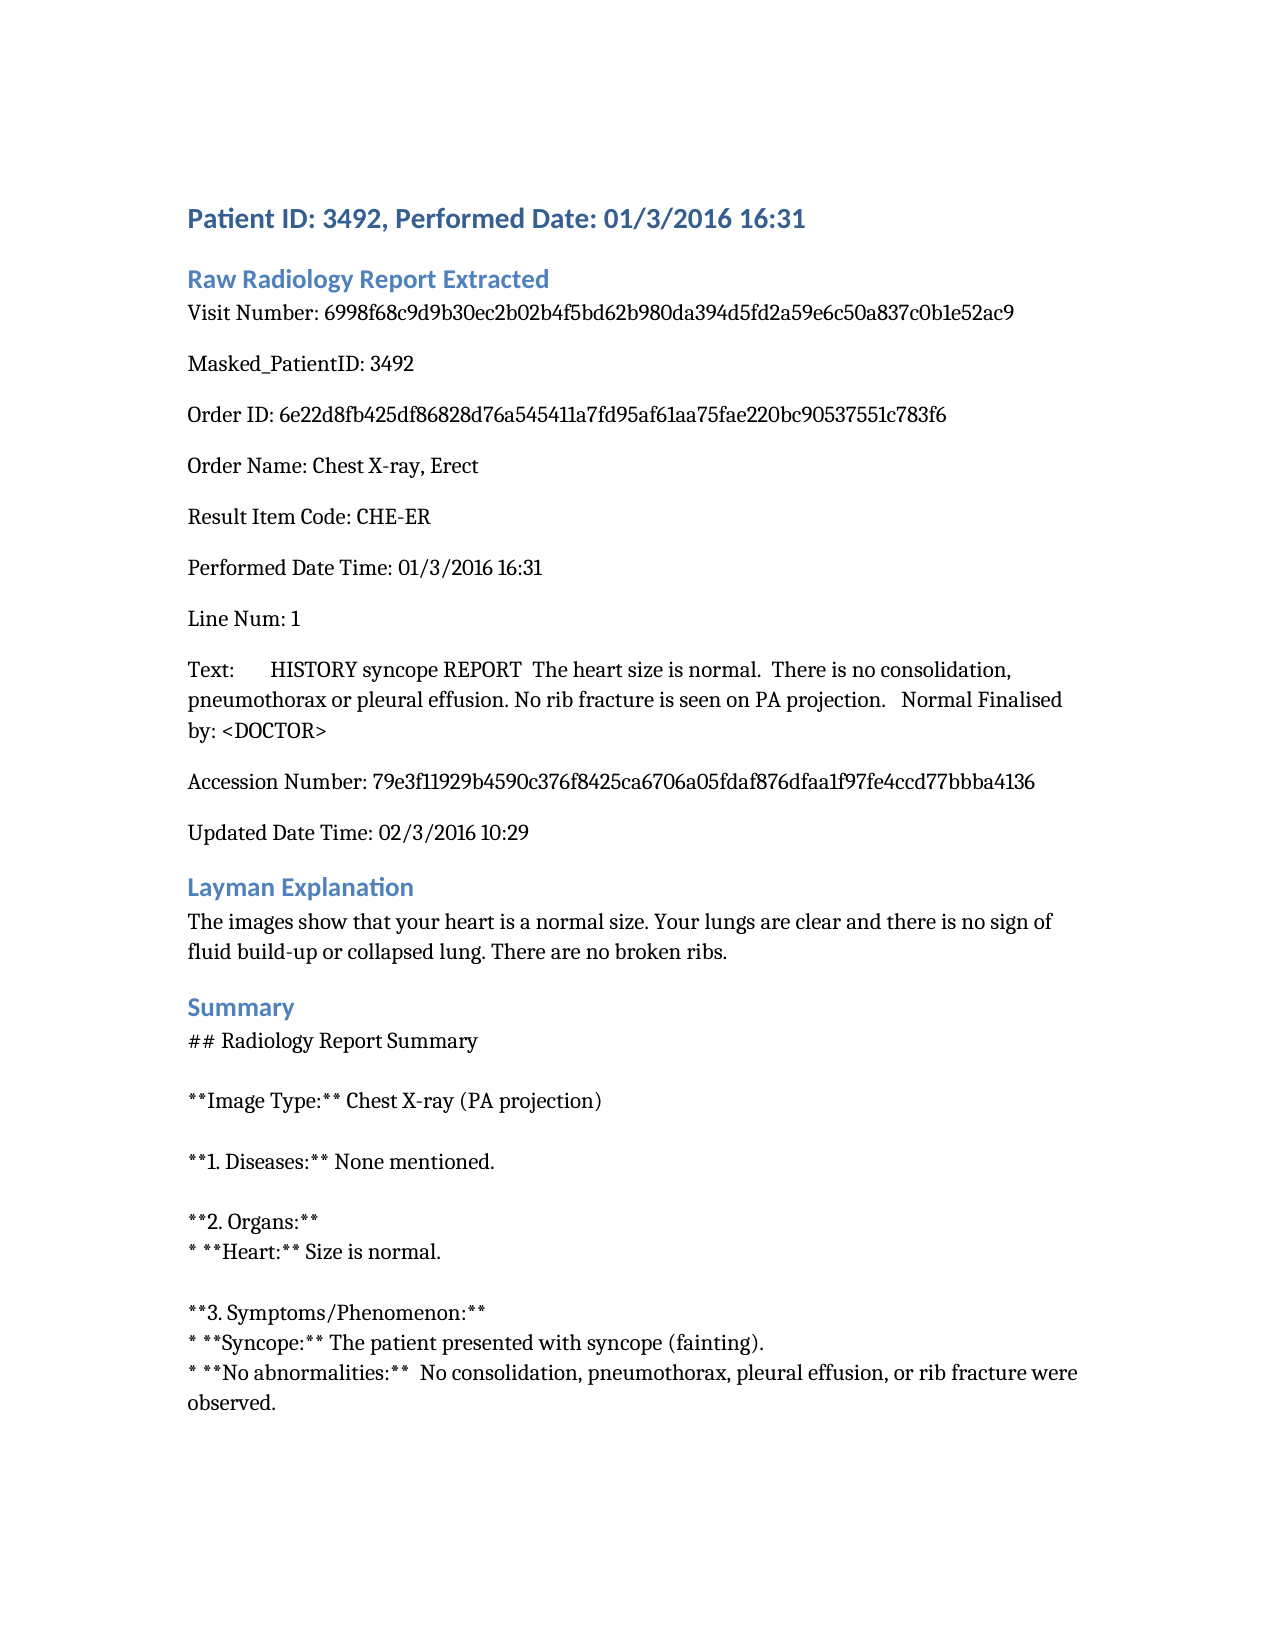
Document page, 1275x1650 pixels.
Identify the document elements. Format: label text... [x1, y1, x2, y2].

text Order Name: Chest X-ray, Erect [187, 453, 1087, 479]
text ## Radiology Report Summary **Image Type:** Chest X-ray (PA projection) **1. Diseases:** None mentioned. **2. Organs:** * **Heart:** Size is normal. **3. Symptoms/Phenomenon:** * **Syncope:** The patient presented with syncope (fainting). * **No abnormalities:** No consolidation, pneumothorax, pleural effusion, or rib fracture were observed. [187, 1028, 1087, 1416]
text Performed Date Time: 01/3/2016 16:31 [187, 555, 1087, 581]
text Updated Date Time: 02/3/2016 10:29 [187, 819, 1087, 846]
text Masked_PatientID: 3492 [187, 351, 1087, 377]
text Line Num: 1 [187, 606, 1087, 632]
text Result Item Code: CHE-ER [187, 504, 1087, 530]
text The images show that your heart is a normal size. Your lungs are clear and there is no sign of fluid build-up or collapsed lung. There are no broken ribs. [187, 908, 1087, 965]
text Accession Number: 79e3f11929b4590c376f8425ca6706a05fdaf876dfaa1f97fe4ccd77bbba4136 [187, 768, 1087, 795]
subtitle Raw Radiology Report Extracted [187, 262, 1087, 295]
subtitle Patient ID: 3492, Performed Date: 01/3/2016 16:31 [187, 200, 1087, 236]
text Visit Number: 6998f68c9d9b30ec2b02b4f5bd62b980da394d5fd2a59e6c50a837c0b1e52ac9 [187, 300, 1087, 326]
text Order ID: 6e22d8fb425df86828d76a545411a7fd95af61aa75fae220bc90537551c783f6 [187, 402, 1087, 428]
subtitle Layman Explanation [187, 871, 1087, 903]
text Text: HISTORY syncope REPORT The heart size is normal. There is no consolidation, pneumothorax or pleural effusion. No rib fracture is seen on PA projection. Normal Finalised by: <DOCTOR> [187, 657, 1087, 744]
subtitle Summary [187, 990, 1087, 1023]
